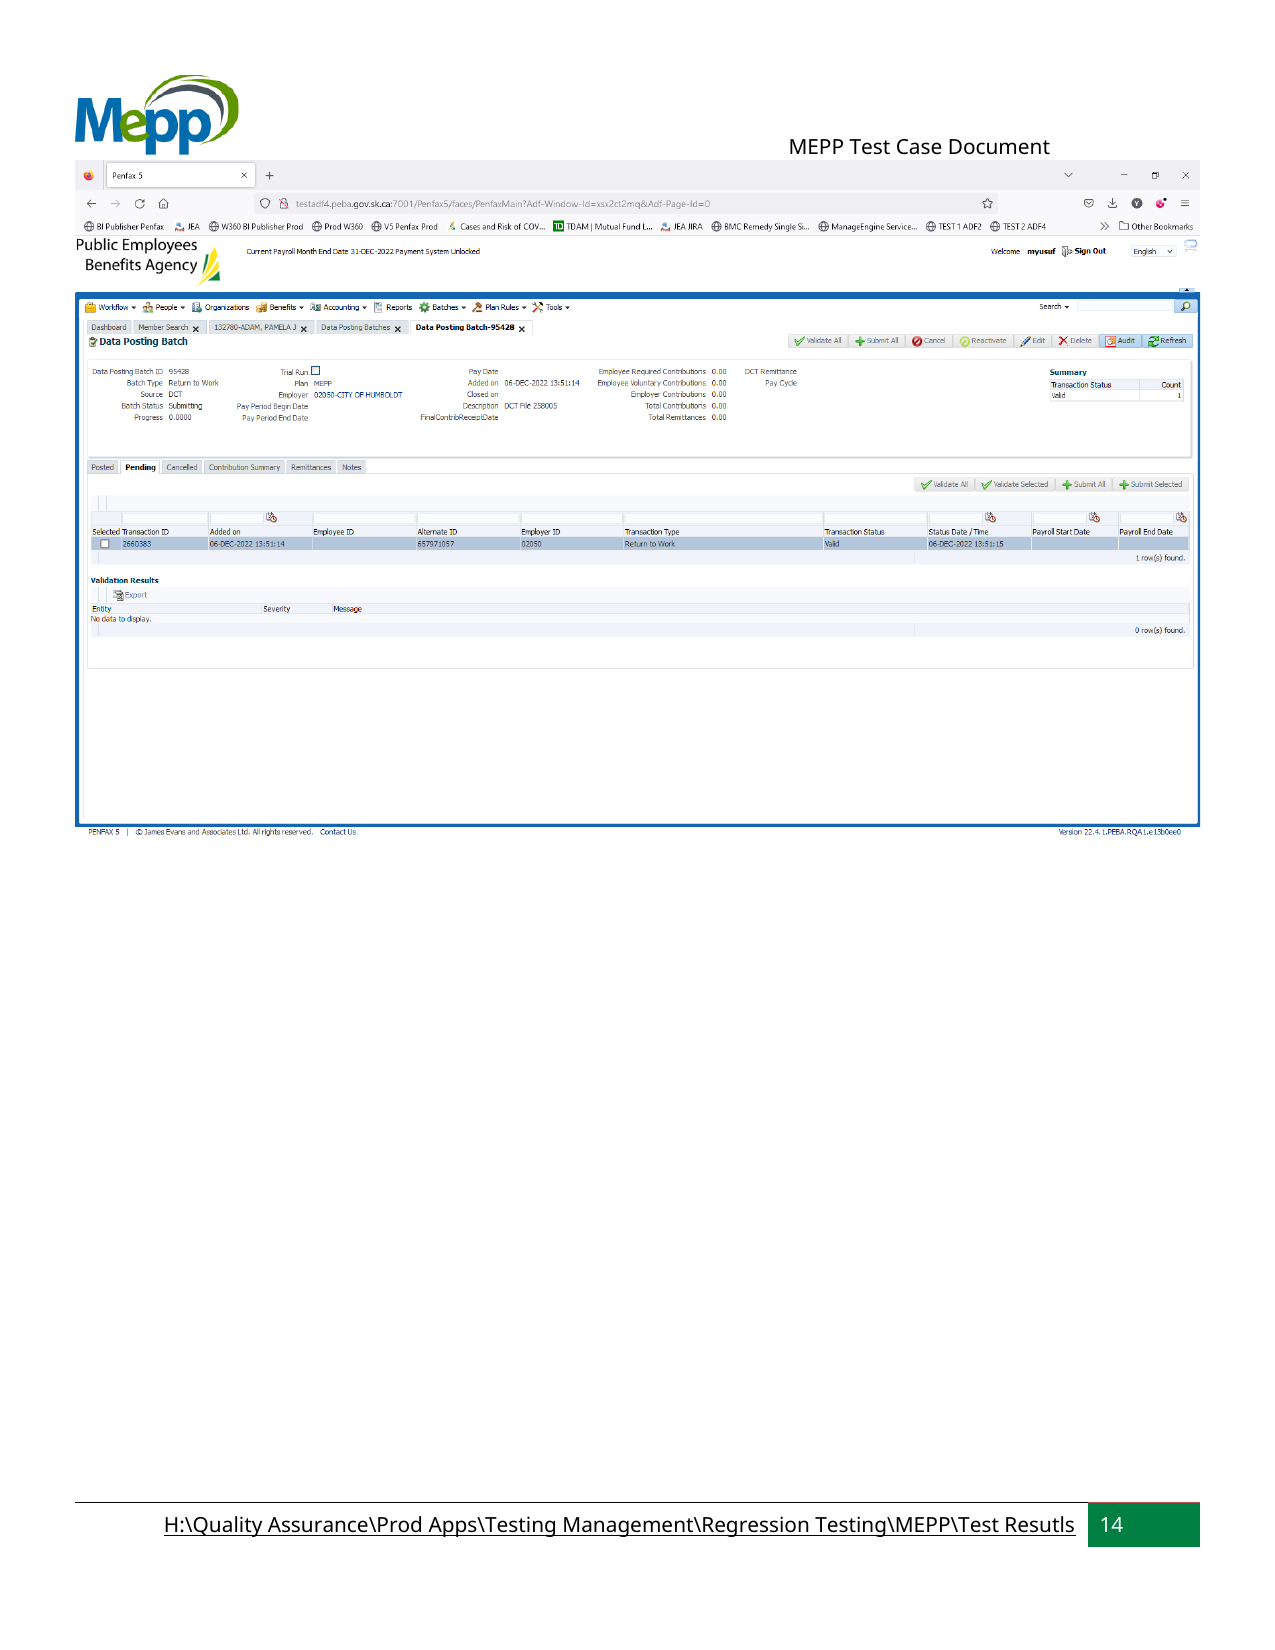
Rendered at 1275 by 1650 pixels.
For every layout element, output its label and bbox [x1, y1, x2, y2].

picture [75, 75, 239, 155]
picture [75, 160, 1200, 837]
